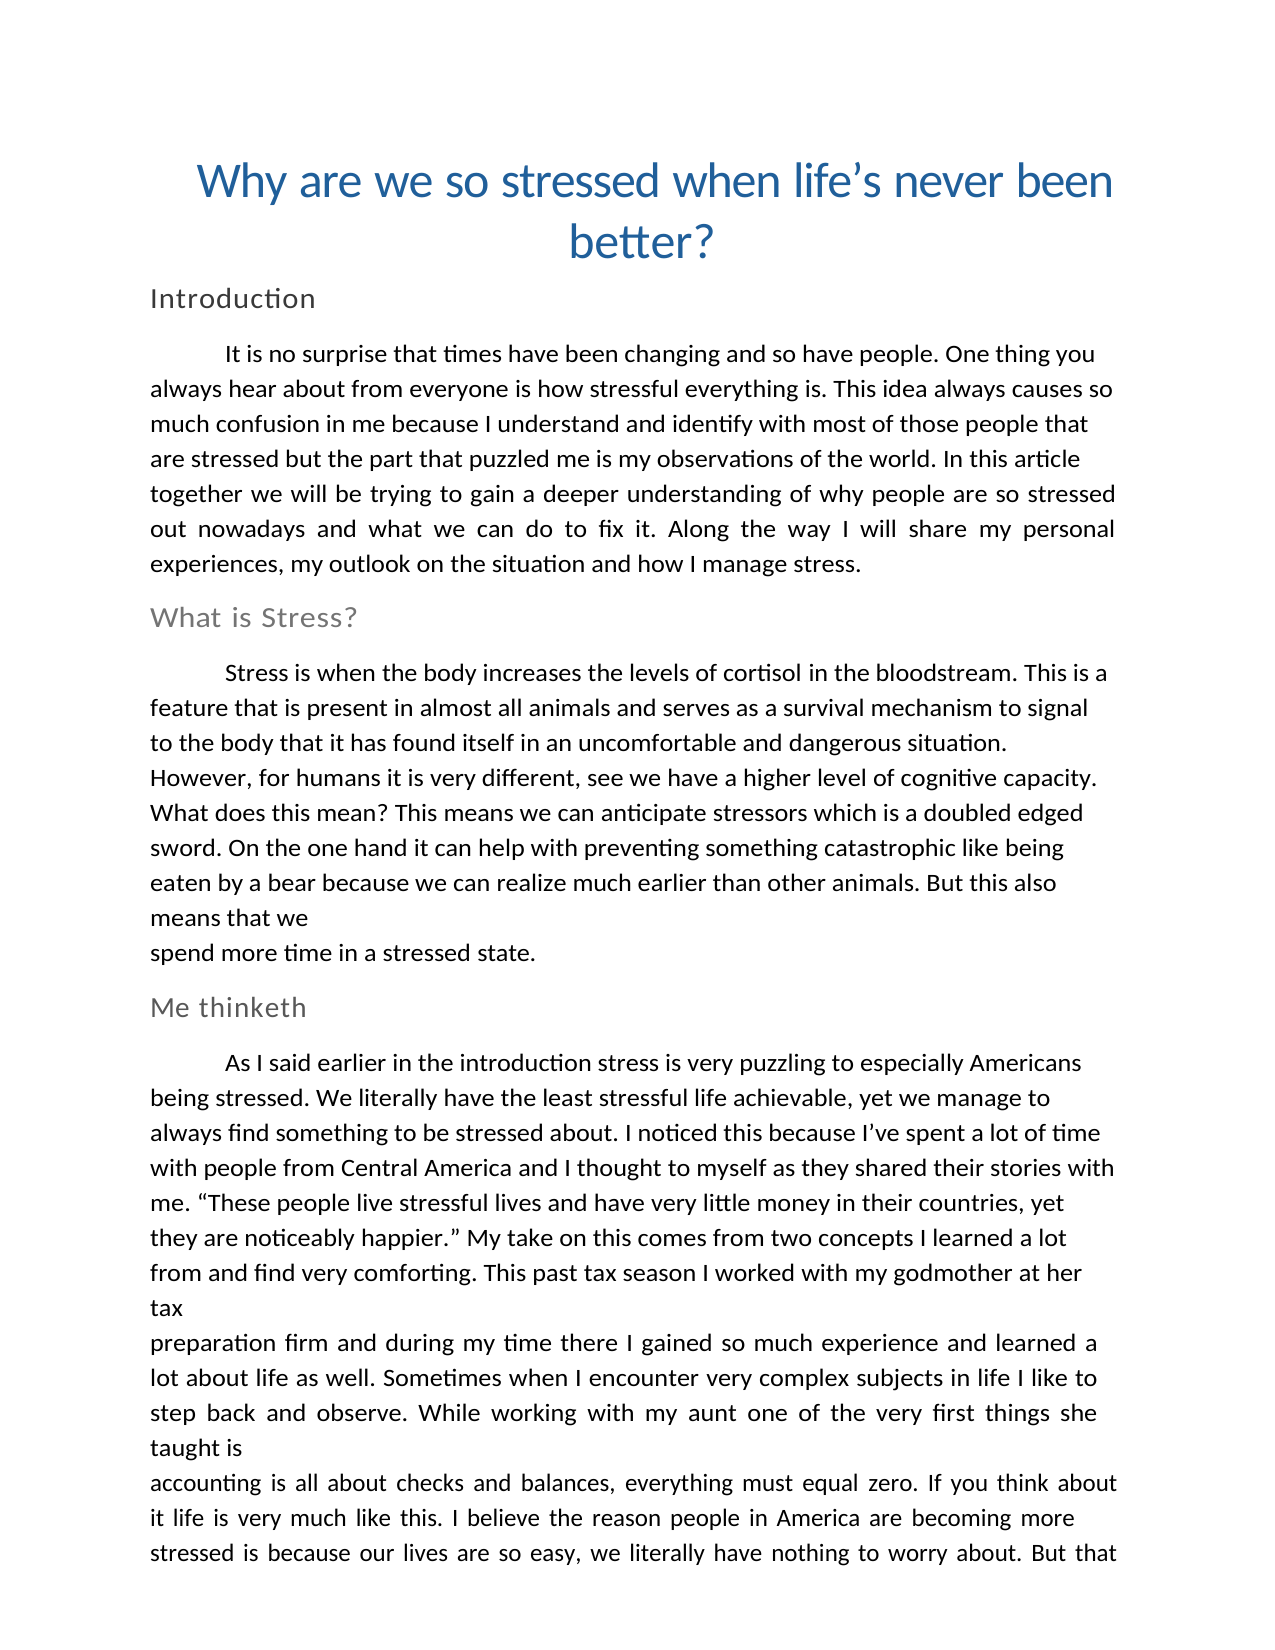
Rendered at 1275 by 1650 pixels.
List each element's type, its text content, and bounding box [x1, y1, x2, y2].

subtitle Me thinketh [150, 989, 1133, 1024]
text Stress is when the body increases the levels of cortisol in the bloodstream. This is a feature that is present in almost all animals and serves as a survival mechanism to signal to the body that it has found itself in an uncomfortable and dangerous situation. However, for humans it is very different, see we have a higher level of cognitive capacity. What does this mean? This means we can anticipate stressors which is a doubled edged sword. On the one hand it can help with preventing something catastrophic like being eaten by a bear because we can realize much earlier than other animals. But this also means that we [150, 657, 1114, 933]
subtitle Introduction [150, 280, 1133, 316]
text As I said earlier in the introduction stress is very puzzling to especially Americans being stressed. We literally have the least stressful life achievable, yet we manage to always find something to be stressed about. I noticed this because I’ve spent a lot of time with people from Central America and I thought to myself as they shared their stories with me. “These people live stressful lives and have very little money in their countries, yet they are noticeably happier.” My take on this comes from two concepts I learned a lot from and find very comforting. This past tax season I worked with my godmother at her tax [150, 1047, 1116, 1322]
text spend more time in a stressed state. [150, 937, 1133, 967]
text preparation firm and during my time there I gained so much experience and learned a lot about life as well. Sometimes when I encounter very complex subjects in life I like to step back and observe. While working with my aunt one of the very first things she taught is [150, 1327, 1097, 1462]
text together we will be trying to gain a deeper understanding of why people are so stressed out nowadays and what we can do to fix it. Along the way I will share my personal experiences, my outlook on the situation and how I manage stress. [150, 478, 1116, 578]
subtitle What is Stress? [150, 599, 1133, 635]
text It is no surprise that times have been changing and so have people. One thing you always hear about from everyone is how stressful everything is. This idea always causes so much confusion in me because I understand and identify with most of those people that are stressed but the part that puzzled me is my observations of the world. In this article [150, 338, 1123, 473]
title Why are we so stressed when life’s never been better? [196, 149, 1123, 271]
text accounting is all about checks and balances, everything must equal zero. If you think about it life is very much like this. I believe the reason people in America are becoming more stressed is because our lives are so easy, we literally have nothing to worry about. But that [150, 1467, 1123, 1567]
